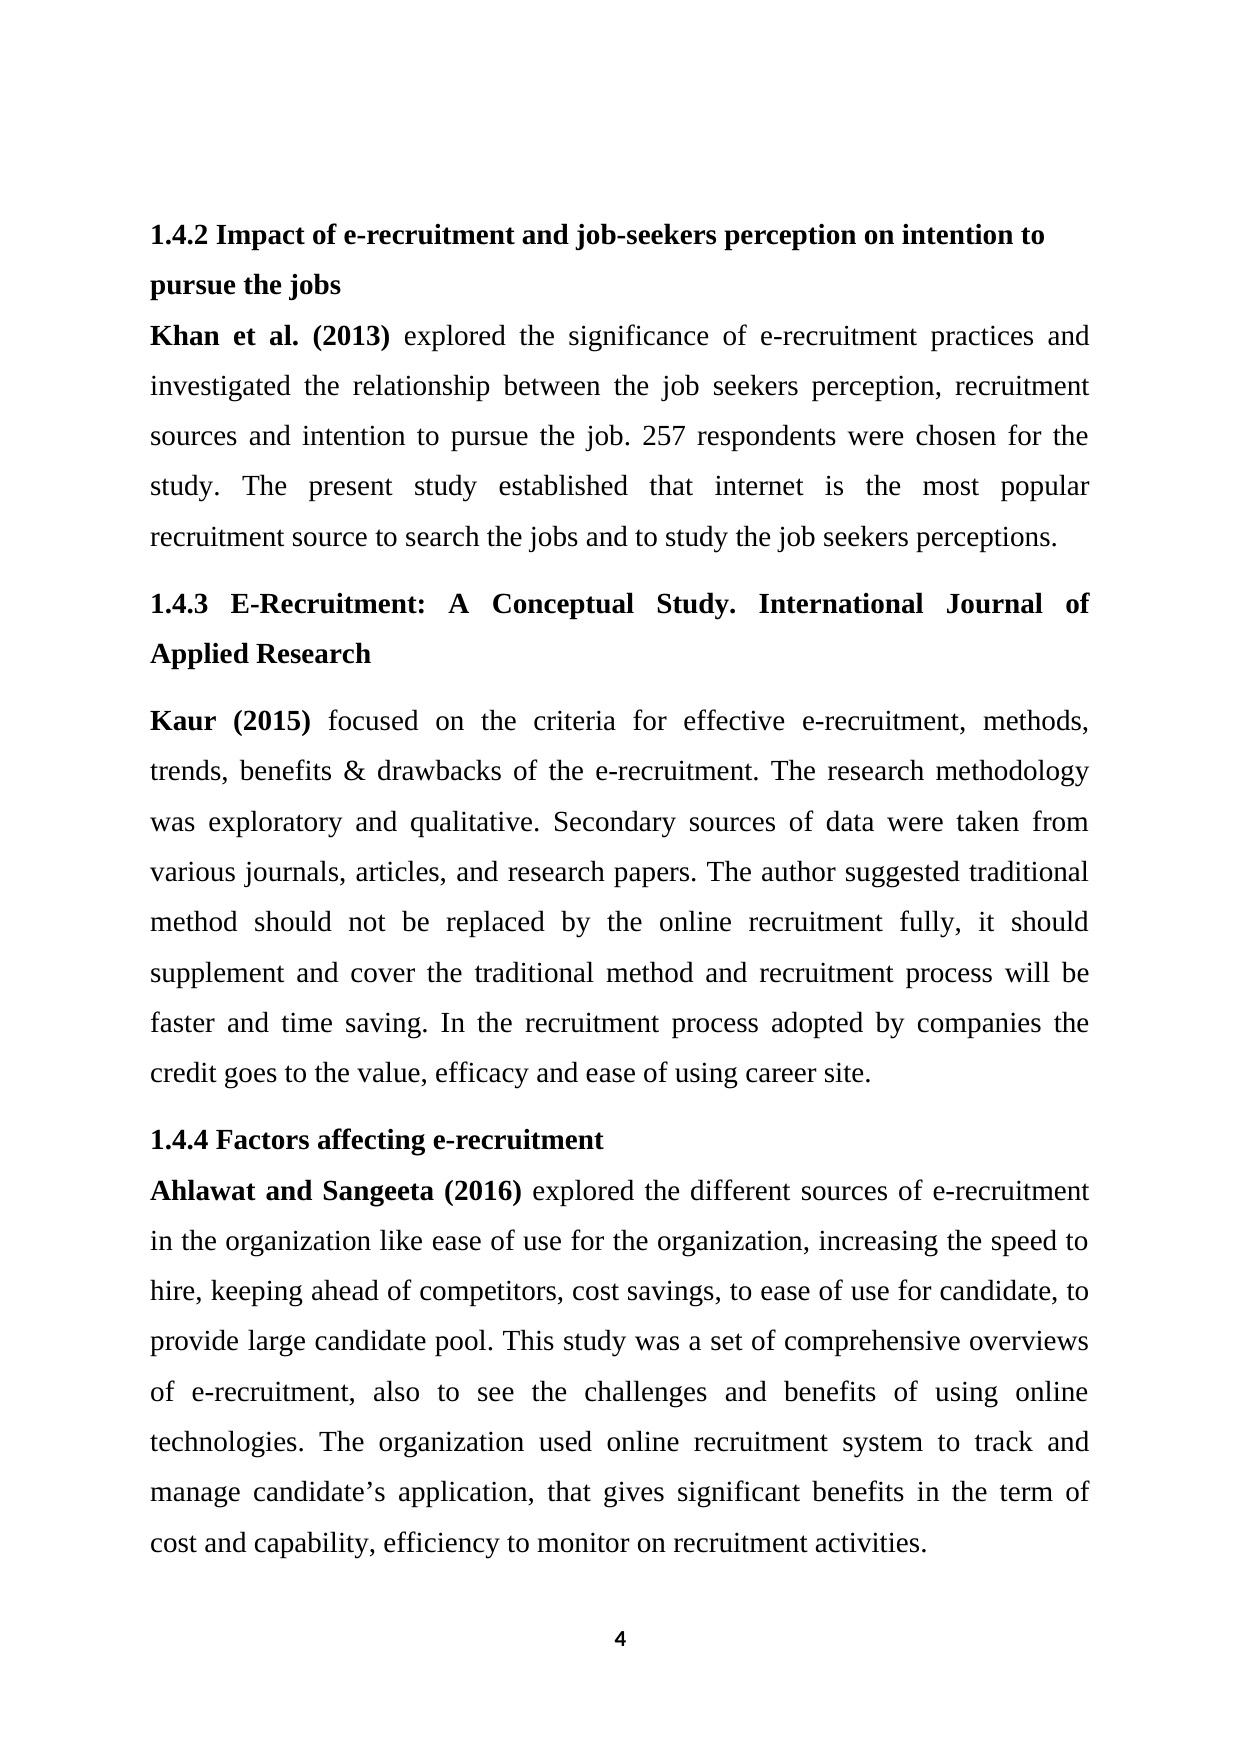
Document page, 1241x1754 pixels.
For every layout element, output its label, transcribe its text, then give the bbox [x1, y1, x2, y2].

text Kaur (2015) focused on the criteria for effective e-recruitment, methods, trends, benefits & drawbacks of the e-recruitment. The research methodology was exploratory and qualitative. Secondary sources of data were taken from various journals, articles, and research papers. The author suggested traditional method should not be replaced by the online recruitment fully, it should supplement and cover the traditional method and recruitment process will be faster and time saving. In the recruitment process adopted by companies the credit goes to the value, efficacy and ease of using career site. [150, 703, 1090, 1089]
text Khan et al. (2013) explored the significance of e-recruitment practices and investigated the relationship between the job seekers perception, recruitment sources and intention to pursue the job. 257 respondents were chosen for the study. The present study established that internet is the most popular recruitment source to search the jobs and to study the job seekers perceptions. [150, 318, 1090, 552]
text 1.4.2 Impact of e-recruitment and job-seekers perception on intention to pursue the jobs [150, 217, 1090, 301]
text Ahlawat and Sangeeta (2016) explored the different sources of e-recruitment in the organization like ease of use for the organization, increasing the speed to hire, keeping ahead of competitors, cost savings, to ease of use for candidate, to provide large candidate pool. This study was a set of comprehensive overviews of e-recruitment, also to see the challenges and benefits of using online technologies. The organization used online recruitment system to track and manage candidate’s application, that gives significant benefits in the term of cost and capability, efficiency to monitor on recruitment activities. [150, 1173, 1090, 1558]
text 1.4.3 E-Recruitment: A Conceptual Study. International Journal of Applied Research [150, 586, 1090, 670]
text 1.4.4 Factors affecting e-recruitment [150, 1122, 1090, 1156]
